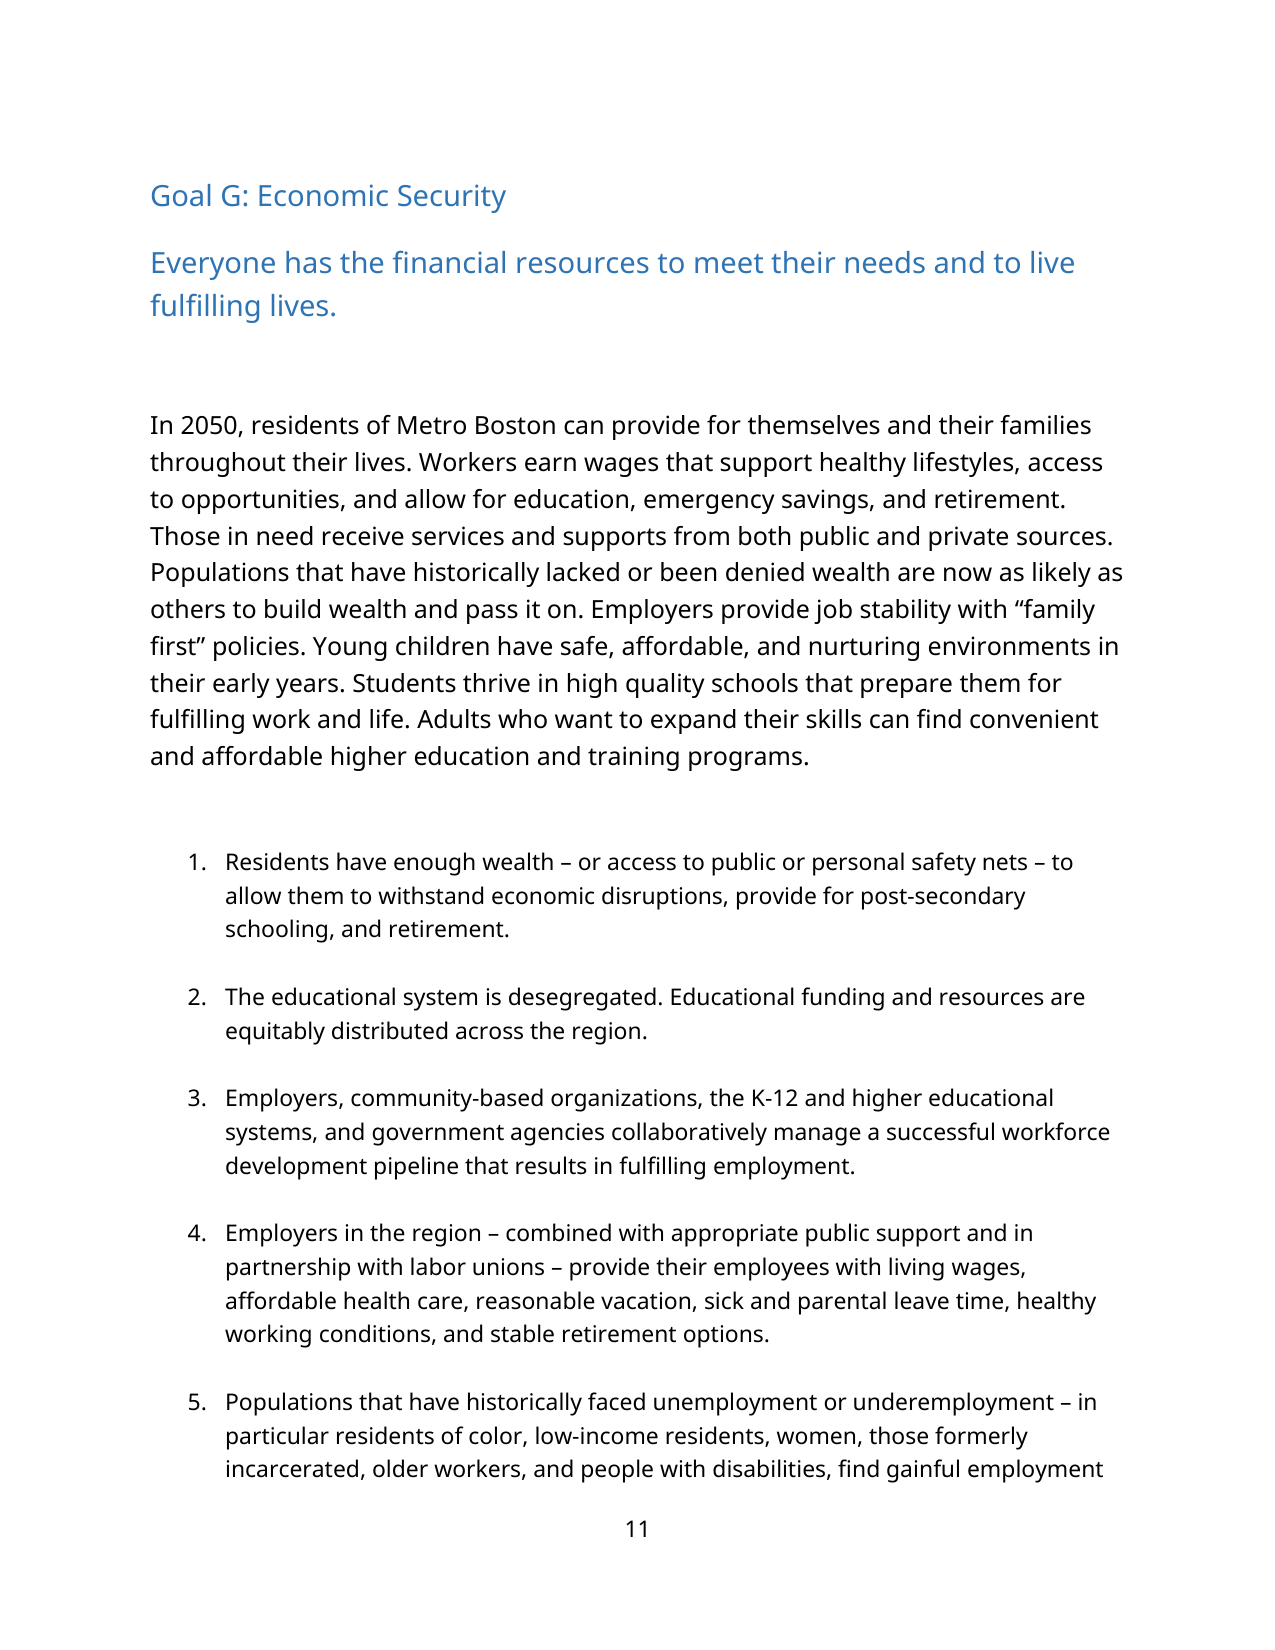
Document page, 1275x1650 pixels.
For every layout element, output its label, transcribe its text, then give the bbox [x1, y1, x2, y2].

subtitle Everyone has the financial resources to meet their needs and to live fulfilling lives. [150, 243, 1125, 368]
list Employers, community-based organizations, the K-12 and higher educational systems, and government agencies collaboratively manage a successful workforce development pipeline that results in fulfilling employment. [187, 1082, 1125, 1214]
list The educational system is desegregated. Educational funding and resources are equitably distributed across the region. [187, 981, 1125, 1079]
subtitle Goal G: Economic Security [150, 175, 1125, 215]
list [187, 1386, 1125, 1484]
list Residents have enough wealth – or access to public or personal safety nets – to allow them to withstand economic disruptions, provide for post-secondary schooling, and retirement. [187, 846, 1125, 978]
text In 2050, residents of Metro Boston can provide for themselves and their families throughout their lives. Workers earn wages that support healthy lifestyles, access to opportunities, and allow for education, emergency savings, and retirement. Those in need receive services and supports from both public and private sources. Populations that have historically lacked or been denied wealth are now as likely as others to build wealth and pass it on. Employers provide job stability with “family first” policies. Young children have safe, affordable, and nurturing environments in their early years. Students thrive in high quality schools that prepare them for fulfilling work and life. Adults who want to expand their skills can find convenient and affordable higher education and training programs. [150, 371, 1125, 773]
list Employers in the region – combined with appropriate public support and in partnership with labor unions – provide their employees with living wages, affordable health care, reasonable vacation, sick and parental leave time, healthy working conditions, and stable retirement options. [187, 1217, 1125, 1383]
